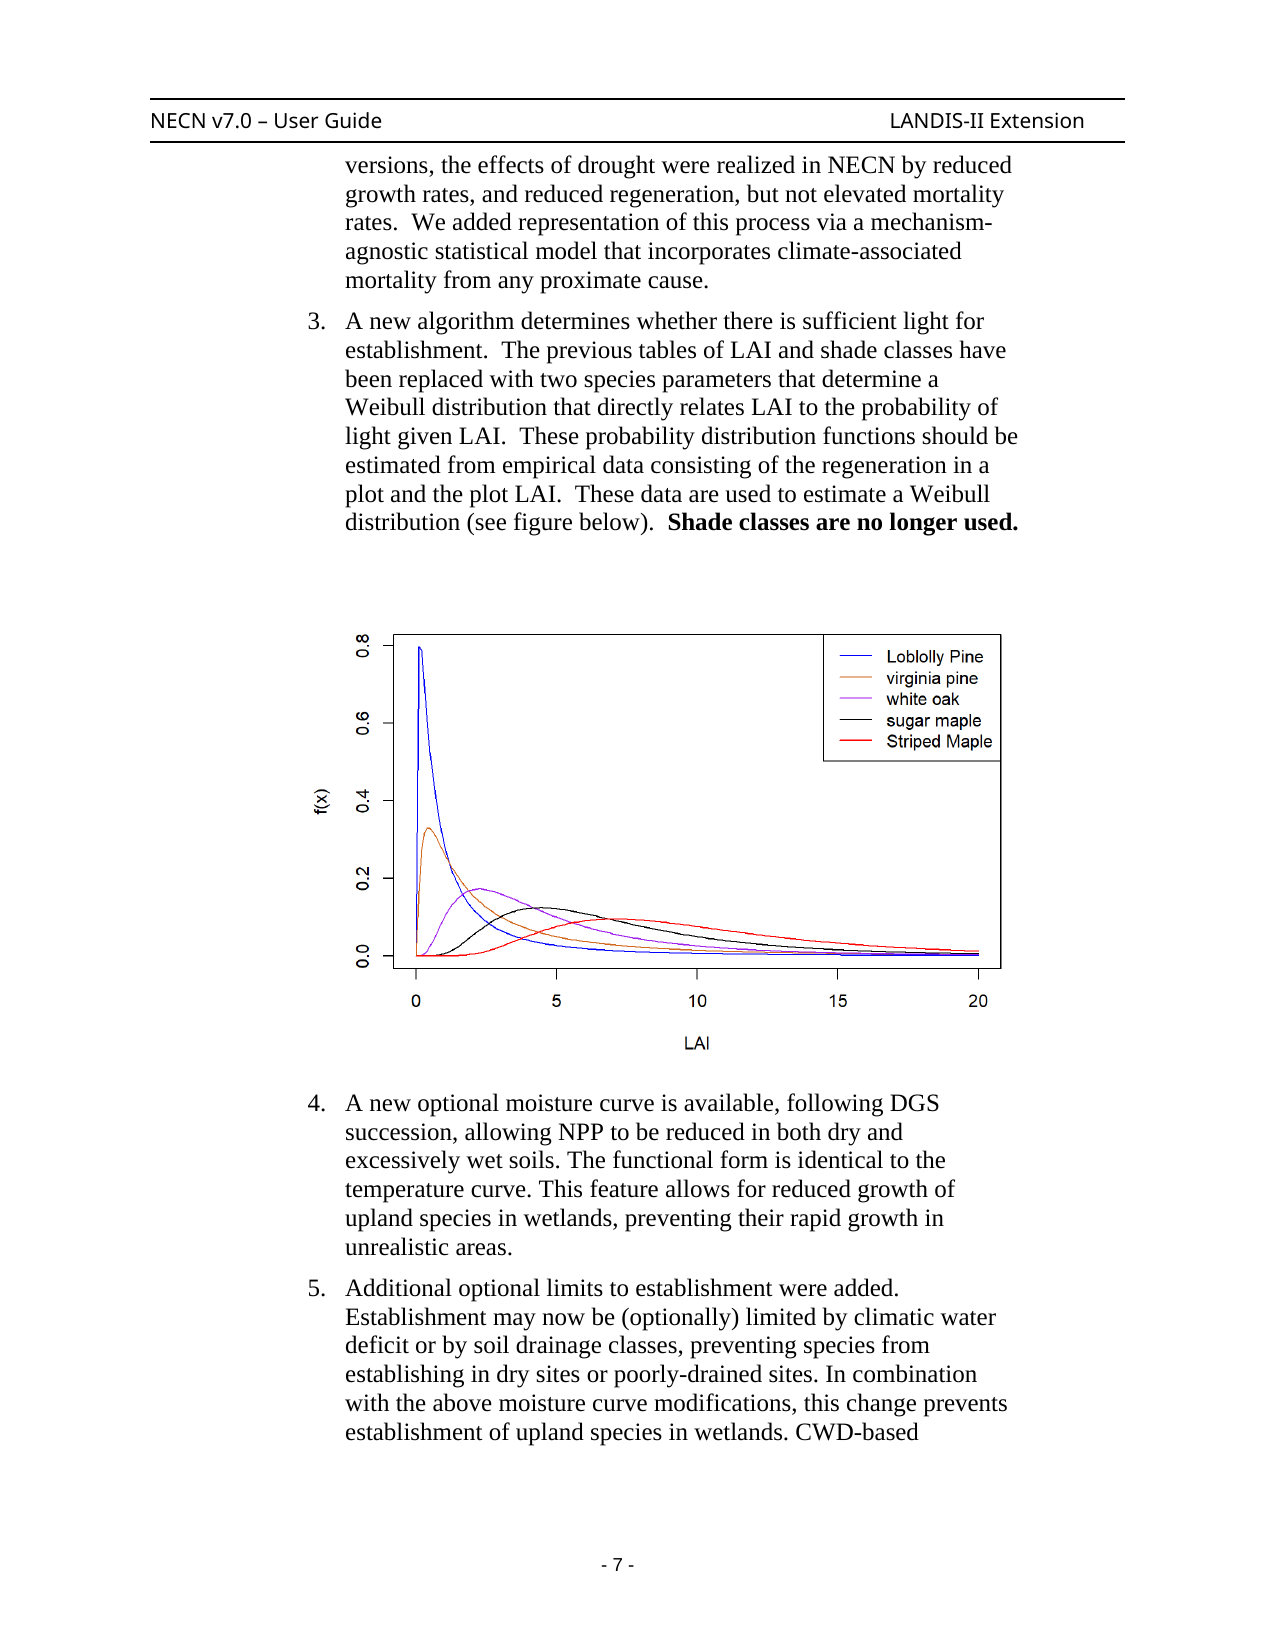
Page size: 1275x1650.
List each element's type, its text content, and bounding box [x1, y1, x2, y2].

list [307, 150, 1020, 294]
list A new optional moisture curve is available, following DGS succession, allowing NPP to be reduced in both dry and excessively wet soils. The functional form is identical to the temperature curve. This feature allows for reduced growth of upland species in wetlands, preventing their rapid growth in unrealistic areas. [307, 1088, 1020, 1260]
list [307, 1273, 1020, 1445]
picture [307, 548, 1045, 1076]
